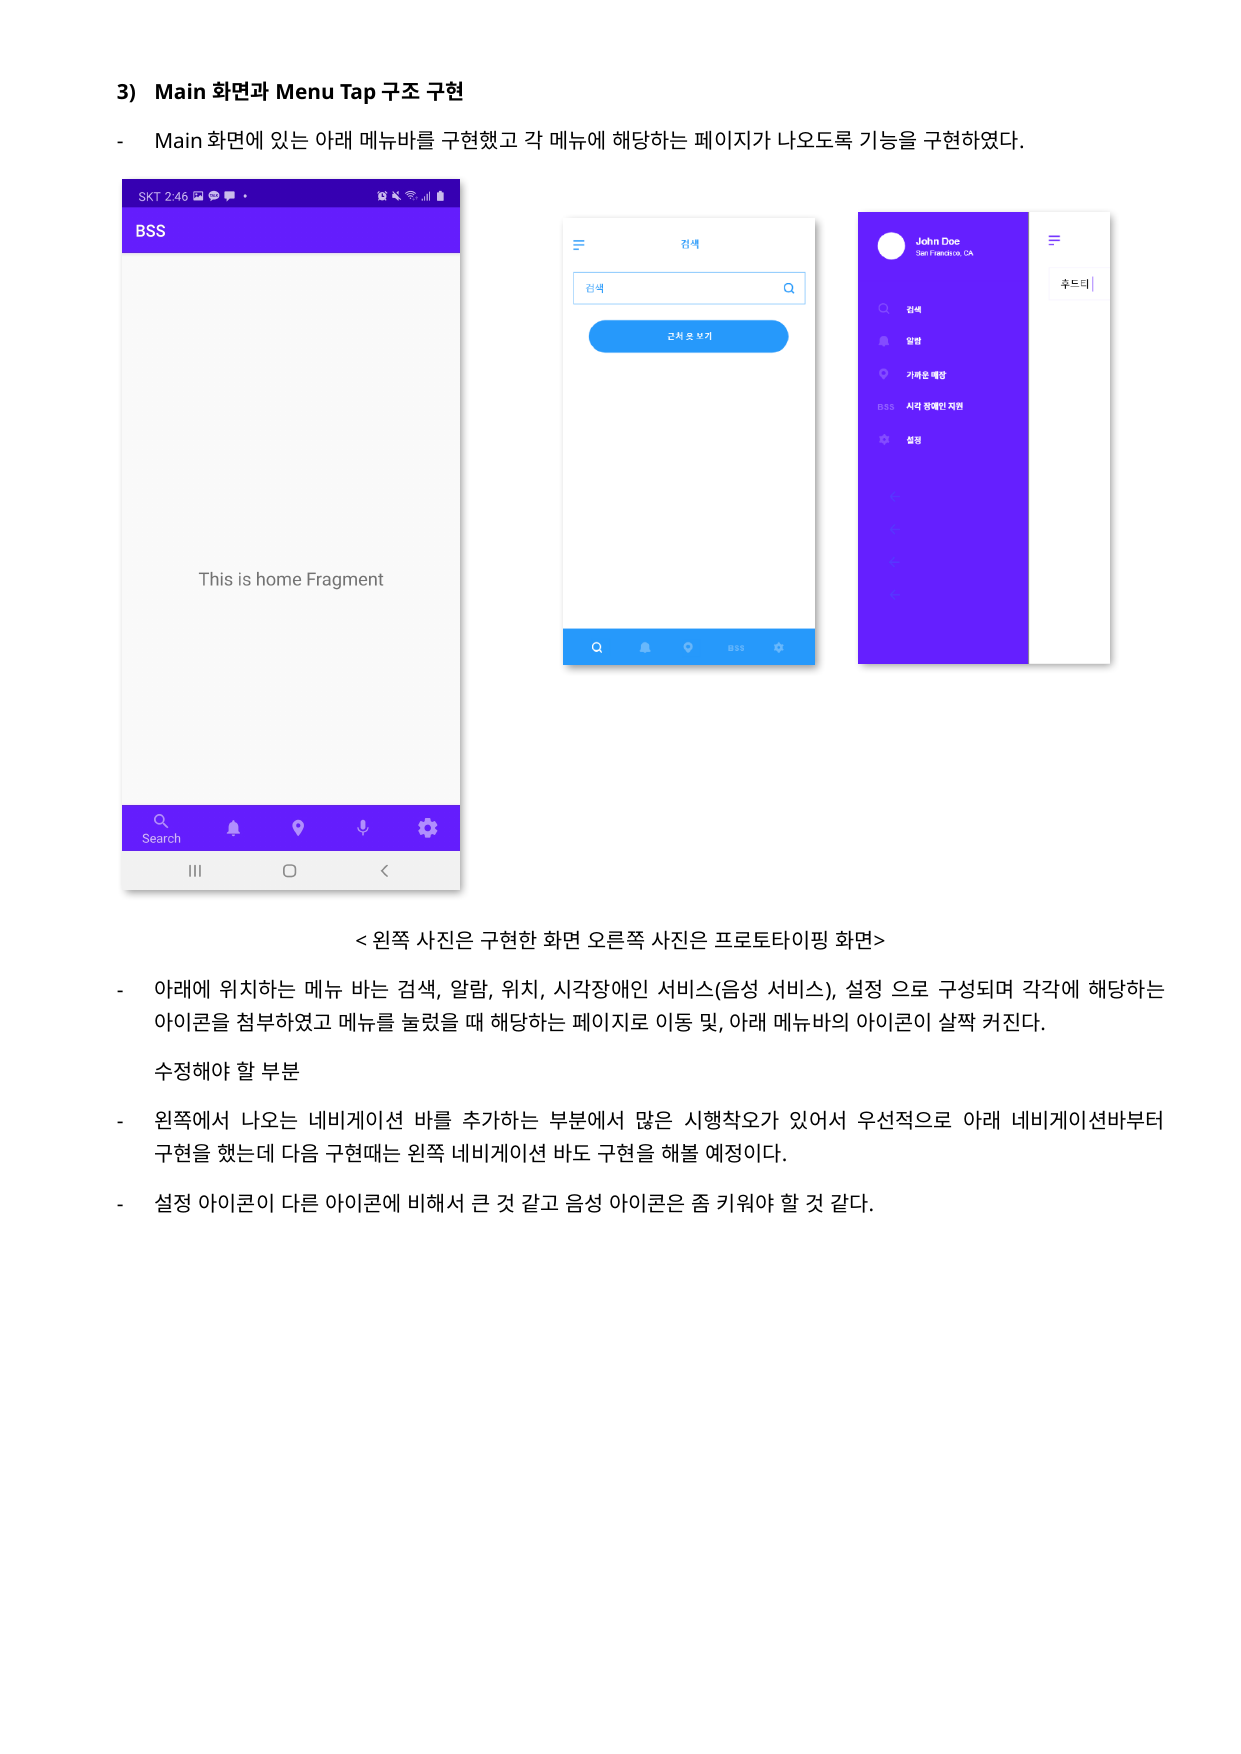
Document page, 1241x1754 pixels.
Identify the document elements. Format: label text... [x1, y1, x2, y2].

list 왼쪽에서 나오는 네비게이션 바를 추가하는 부분에서 많은 시행착오가 있어서 우선적으로 아래 네비게이션바부터 구현을 했는데 다음 구현때는 왼쪽 네비게이션 바도 구현을 해볼 예정이다. [117, 1105, 1165, 1168]
list 수정해야 할 부분 [154, 1055, 1165, 1086]
list 설정 아이콘이 다른 아이콘에 비해서 큰 것 같고 음성 아이콘은 좀 키워야 할 것 같다. [117, 1187, 1165, 1217]
picture [563, 218, 815, 665]
picture [122, 179, 460, 890]
picture [858, 212, 1110, 664]
list Main화면에 있는 아래 메뉴바를 구현했고 각 메뉴에 해당하는 페이지가 나오도록 기능을 구현하였다. [117, 124, 1165, 155]
list Main 화면과 Menu Tap 구조 구현 [117, 75, 1165, 105]
list 아래에 위치하는 메뉴 바는 검색, 알람, 위치, 시각장애인 서비스(음성 서비스), 설정 으로 구성되며 각각에 해당하는 아이콘을 첨부하였고 메뉴를 눌렀을 때 해당하는 페이지로 이동 및, 아래 메뉴바의 아이콘이 살짝 커진다. [117, 973, 1165, 1036]
text < 왼쪽 사진은 구현한 화면 오른쪽 사진은 프로토타이핑 화면> [75, 924, 1165, 954]
